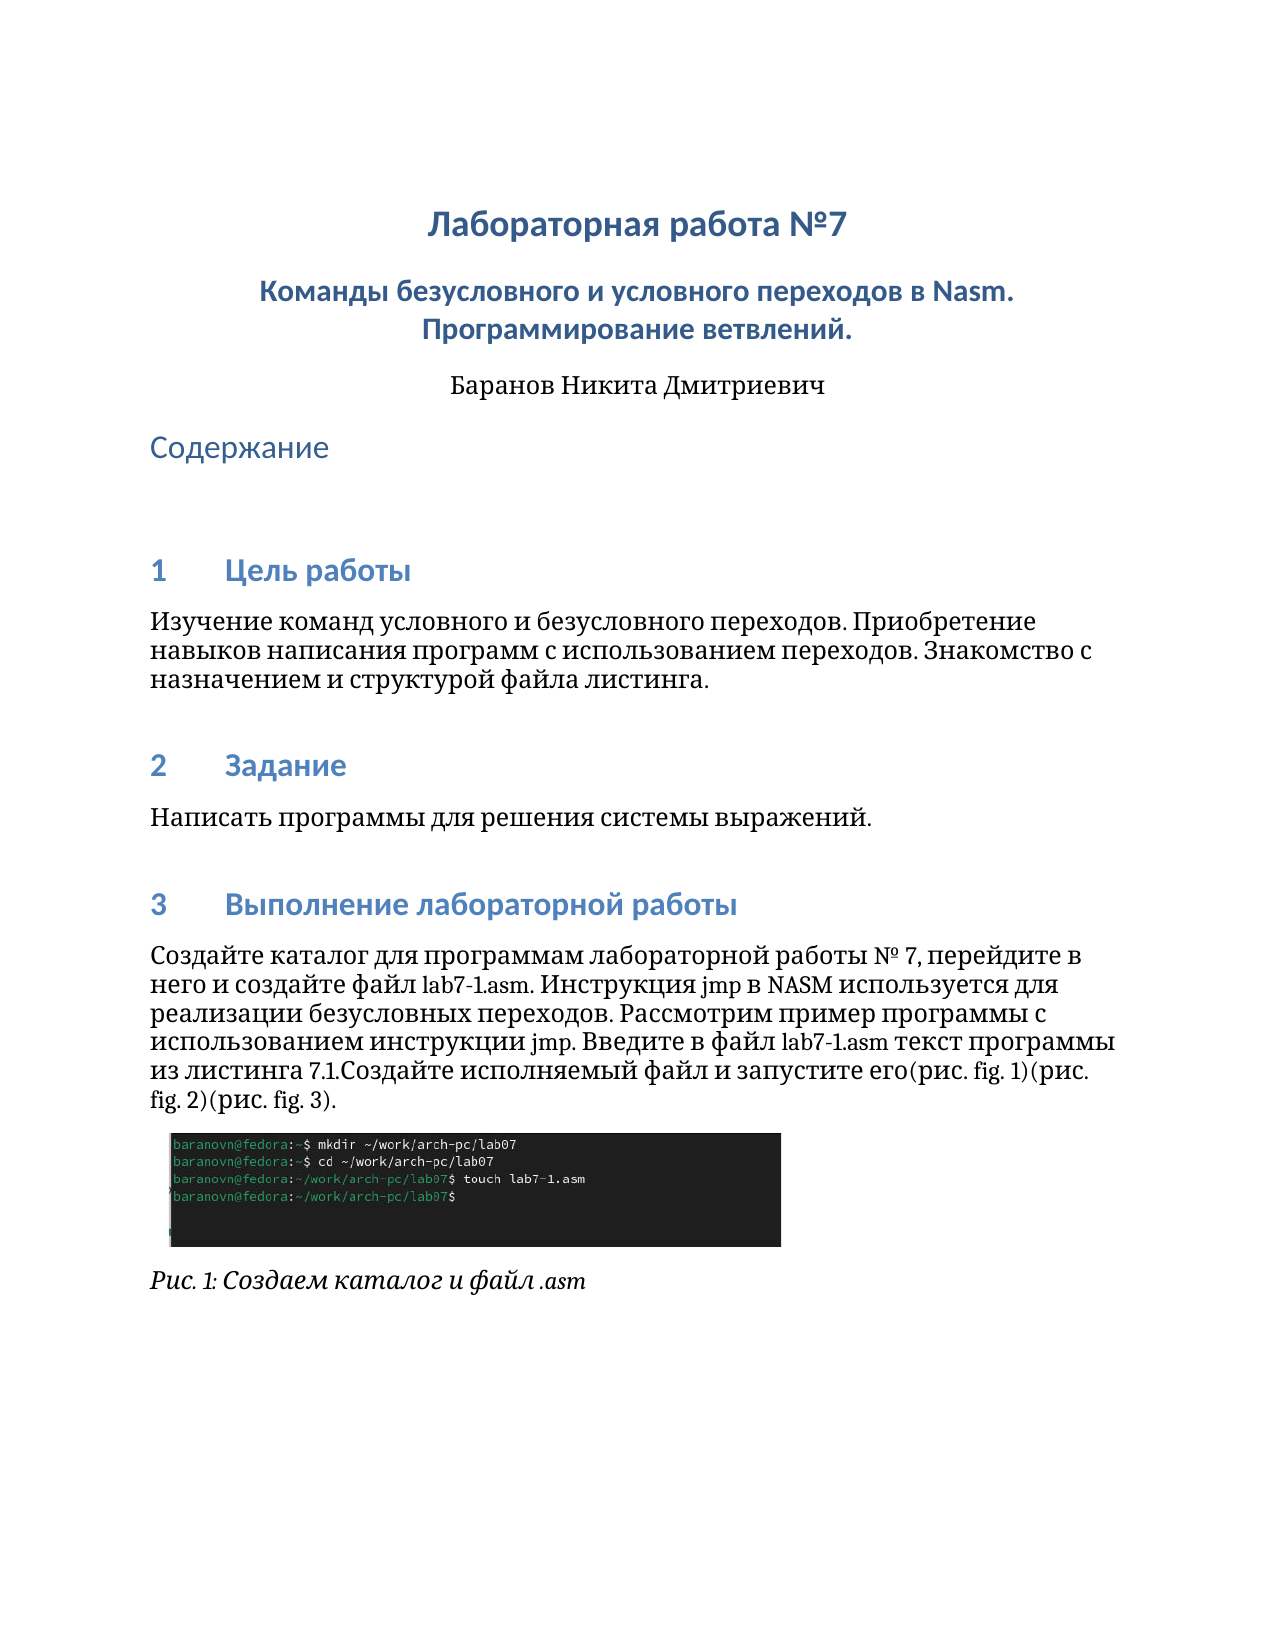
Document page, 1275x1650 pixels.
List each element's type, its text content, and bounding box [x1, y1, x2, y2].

text Написать программы для решения системы выражений. [150, 804, 1125, 832]
picture [168, 1133, 782, 1247]
text Рис. 1: Создаем каталог и файл .asm [150, 1267, 1125, 1296]
title Лабораторная работа №7 [150, 200, 1125, 246]
text Баранов Никита Дмитриевич [150, 372, 1125, 401]
text Создайте каталог для программам лабораторной работы № 7, перейдите в него и создайте файл lab7-1.asm. Инструкция jmp в NASM используется для реализации безусловных переходов. Рассмотрим пример программы с использованием инструкции jmp. Введите в файл lab7-1.asm текст программы из листинга 7.1.Создайте исполняемый файл и запустите его(рис. fig. 1)(рис. fig. 2)(рис. fig. 3). [150, 942, 1125, 1114]
subtitle 1 Цель работы [150, 548, 1125, 589]
subtitle 3 Выполнение лабораторной работы [150, 882, 1125, 923]
subtitle Команды безусловного и условного переходов в Nasm. Программирование ветвлений. [150, 271, 1125, 347]
subtitle 2 Задание [150, 744, 1125, 785]
text Изучение команд условного и безусловного переходов. Приобретение навыков написания программ с использованием переходов. Знакомство с назначением и структурой файла листинга. [150, 608, 1125, 694]
